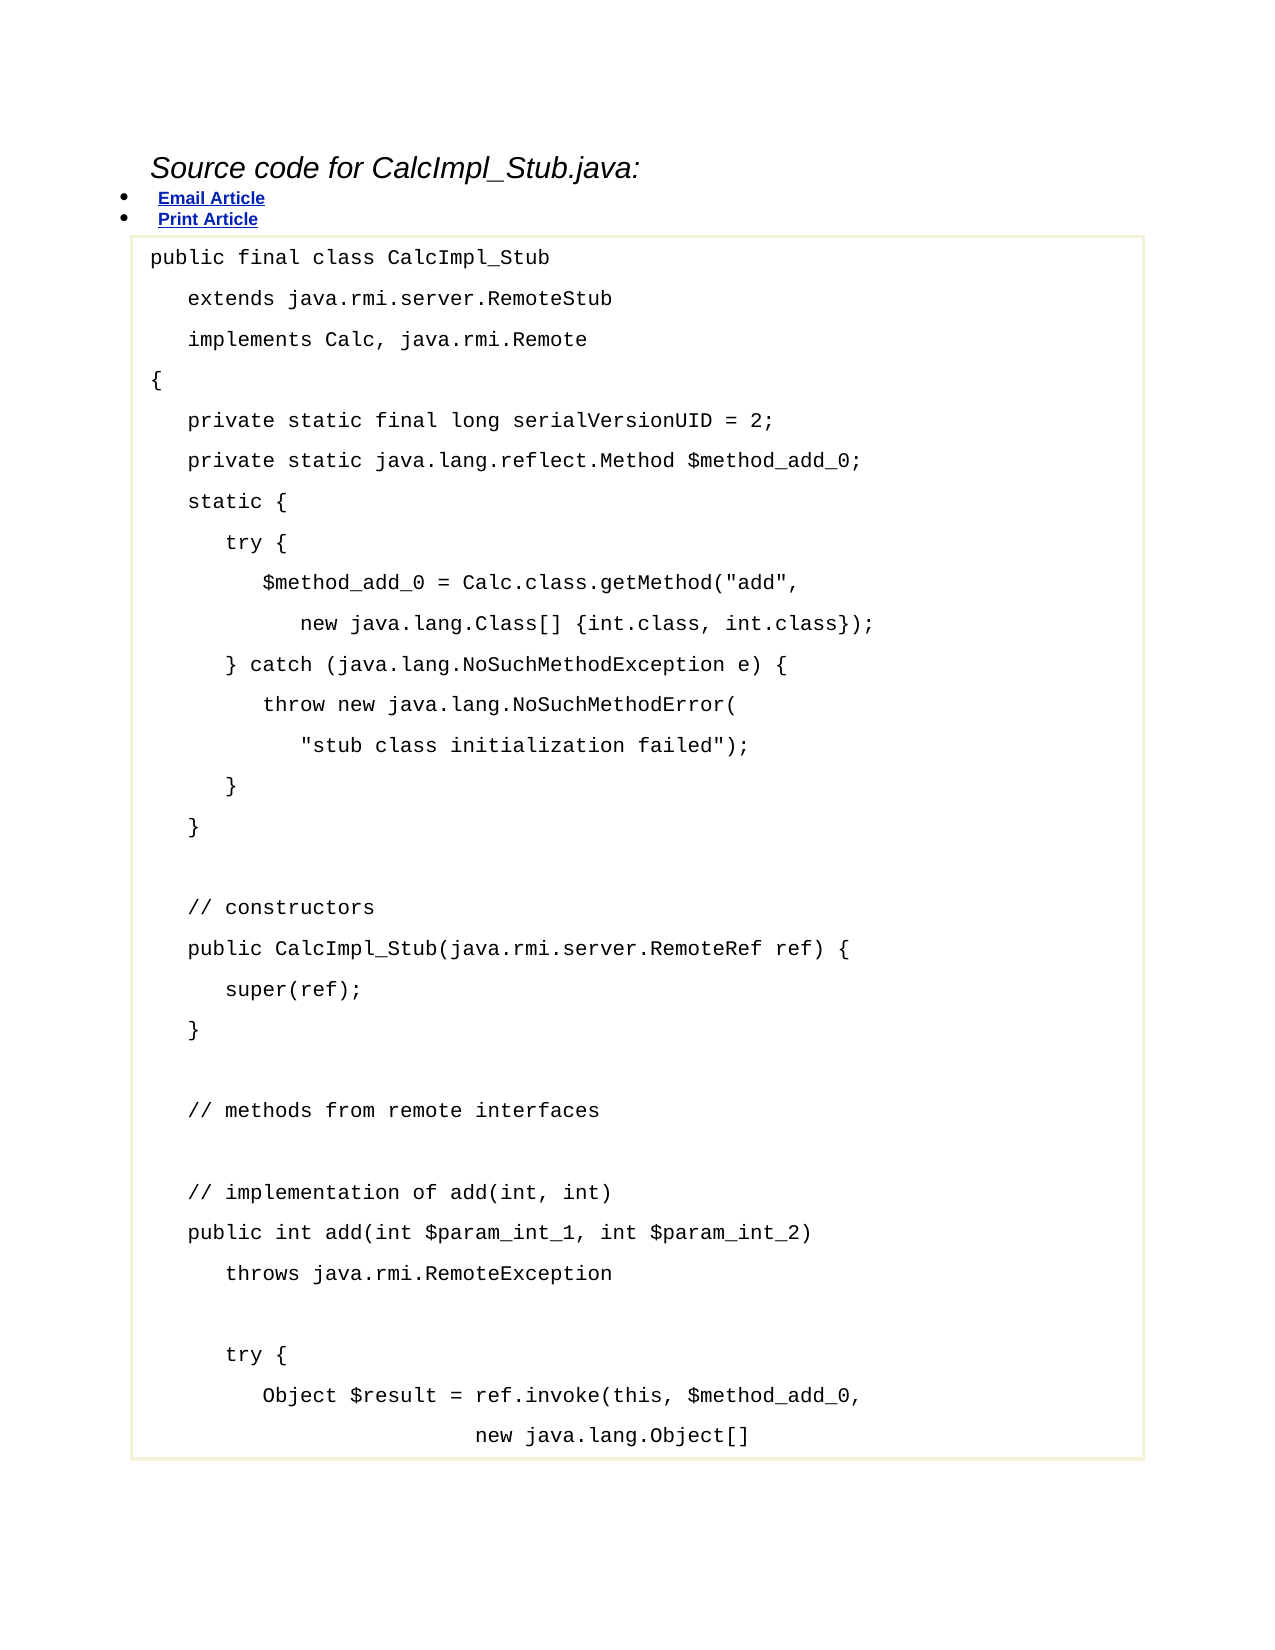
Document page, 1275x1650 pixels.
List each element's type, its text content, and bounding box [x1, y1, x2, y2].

list Email Article [120, 187, 1125, 209]
text // methods from remote interfaces [133, 1088, 1142, 1124]
text try { [133, 519, 1142, 555]
text super(ref); [133, 966, 1142, 1002]
text public final class CalcImpl_Stub [133, 238, 1142, 271]
text } [133, 803, 1142, 840]
text public CalcImpl_Stub(java.rmi.server.RemoteRef ref) { [133, 925, 1142, 962]
text Object $result = ref.invoke(this, $method_add_0, [133, 1372, 1142, 1408]
text new java.lang.Class[] {int.class, int.class}); [133, 600, 1142, 637]
list Print Article [120, 209, 1125, 230]
subtitle Source code for CalcImpl_Stub.java: [150, 150, 1125, 185]
text implements Calc, java.rmi.Remote [133, 316, 1142, 352]
text throws java.rmi.RemoteException [133, 1250, 1142, 1287]
text } catch (java.lang.NoSuchMethodException e) { [133, 641, 1142, 677]
text } [133, 763, 1142, 799]
text throw new java.lang.NoSuchMethodError( [133, 681, 1142, 718]
text try { [133, 1331, 1142, 1368]
text } [133, 1006, 1142, 1043]
text extends java.rmi.server.RemoteStub [133, 275, 1142, 312]
text public int add(int $param_int_1, int $param_int_2) [133, 1209, 1142, 1246]
text static { [133, 478, 1142, 515]
text $method_add_0 = Calc.class.getMethod("add", [133, 559, 1142, 596]
text // constructors [133, 884, 1142, 921]
text "stub class initialization failed"); [133, 722, 1142, 758]
text private static final long serialVersionUID = 2; [133, 397, 1142, 433]
text // implementation of add(int, int) [133, 1169, 1142, 1205]
text private static java.lang.reflect.Method $method_add_0; [133, 438, 1142, 474]
text new java.lang.Object[] [133, 1413, 1142, 1457]
text { [133, 356, 1142, 393]
